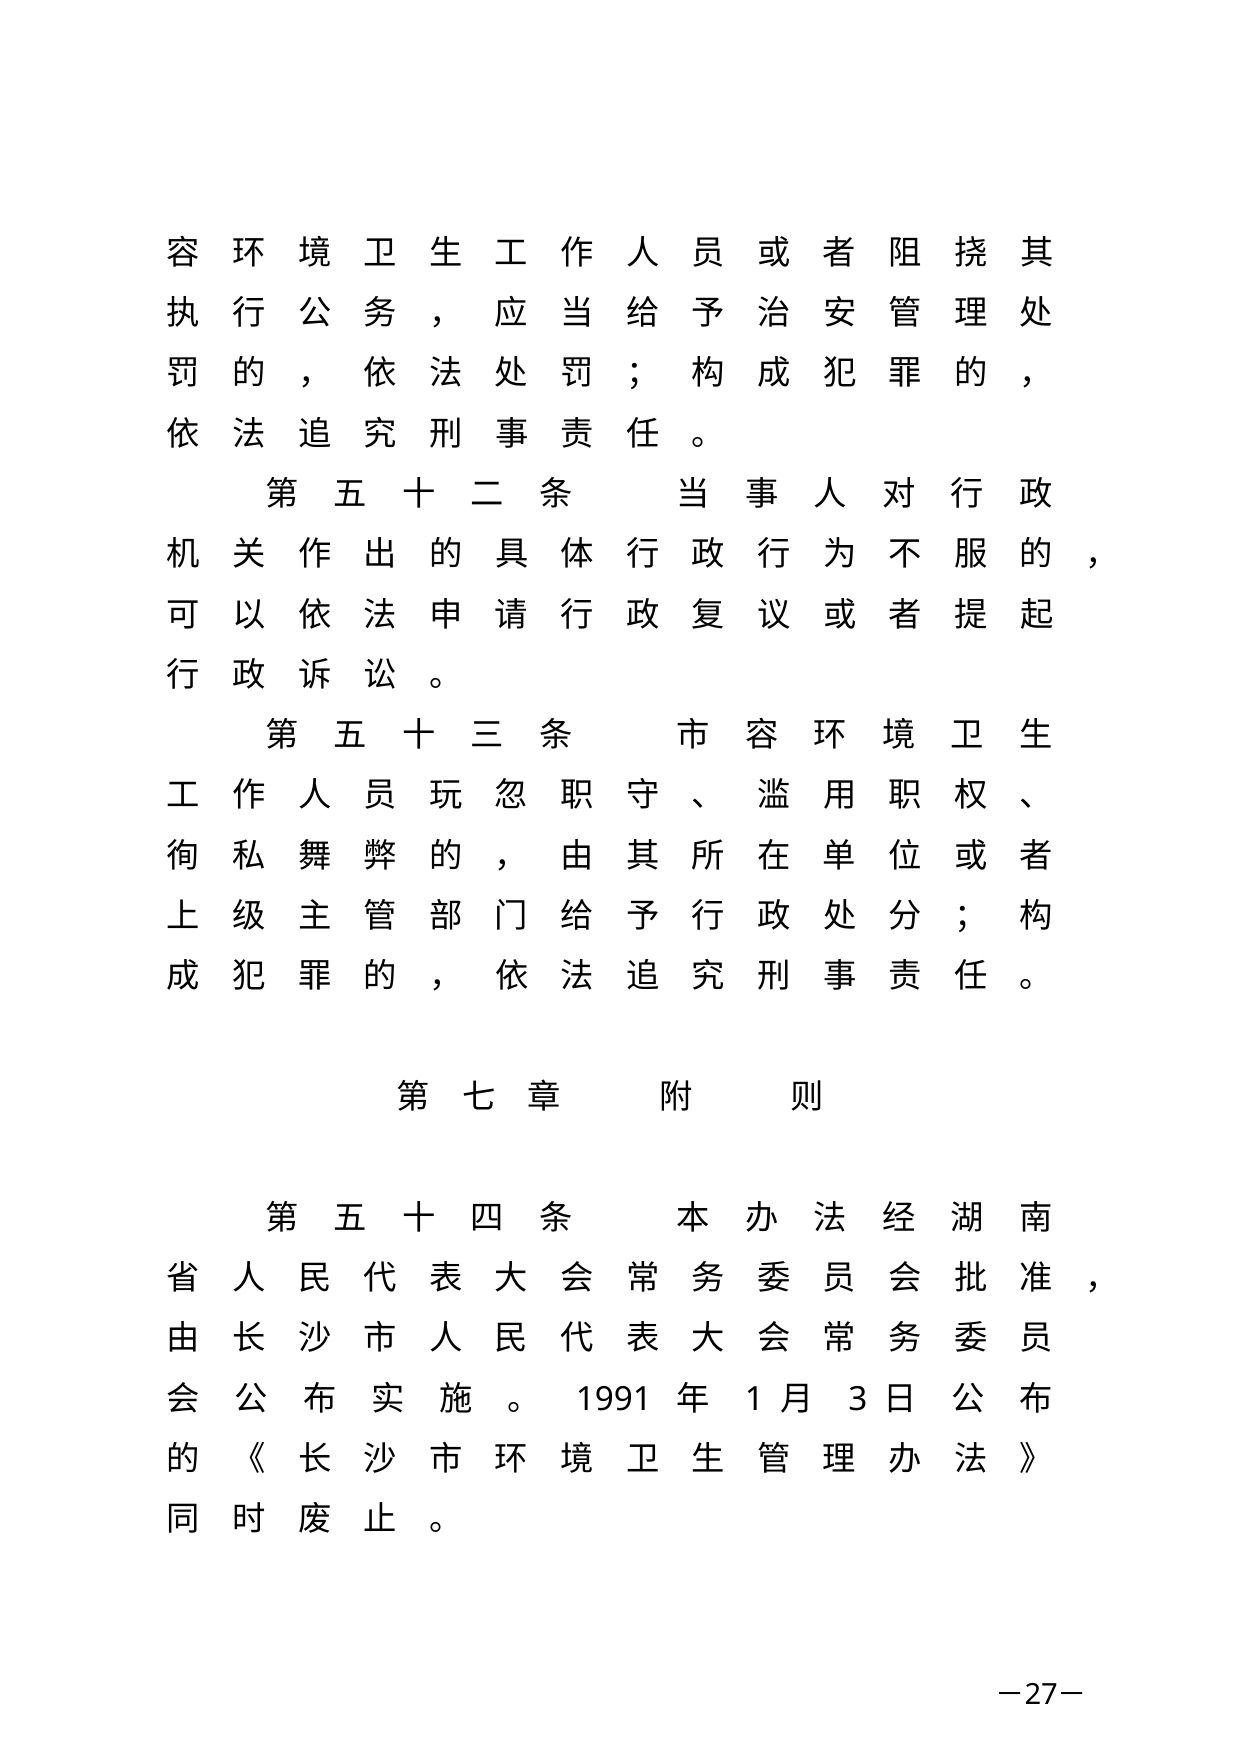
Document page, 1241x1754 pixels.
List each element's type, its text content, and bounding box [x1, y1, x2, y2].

text 第五十二条 当事人对行政机关作出的具体行政行为不服的，可以依法申请行政复议或者提起行政诉讼。 [167, 461, 1085, 702]
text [167, 219, 1085, 461]
text 第五十四条 本办法经湖南省人民代表大会常务委员会批准，由长沙市人民代表大会常务委员会公布实施。1991年1月3日公布的《长沙市环境卫生管理办法》同时废止。 [167, 1184, 1085, 1546]
text 第七章 附 则 [167, 1064, 1085, 1124]
text 第五十三条 市容环境卫生工作人员玩忽职守、滥用职权、徇私舞弊的，由其所在单位或者上级主管部门给予行政处分；构成犯罪的，依法追究刑事责任。 [167, 702, 1085, 1003]
